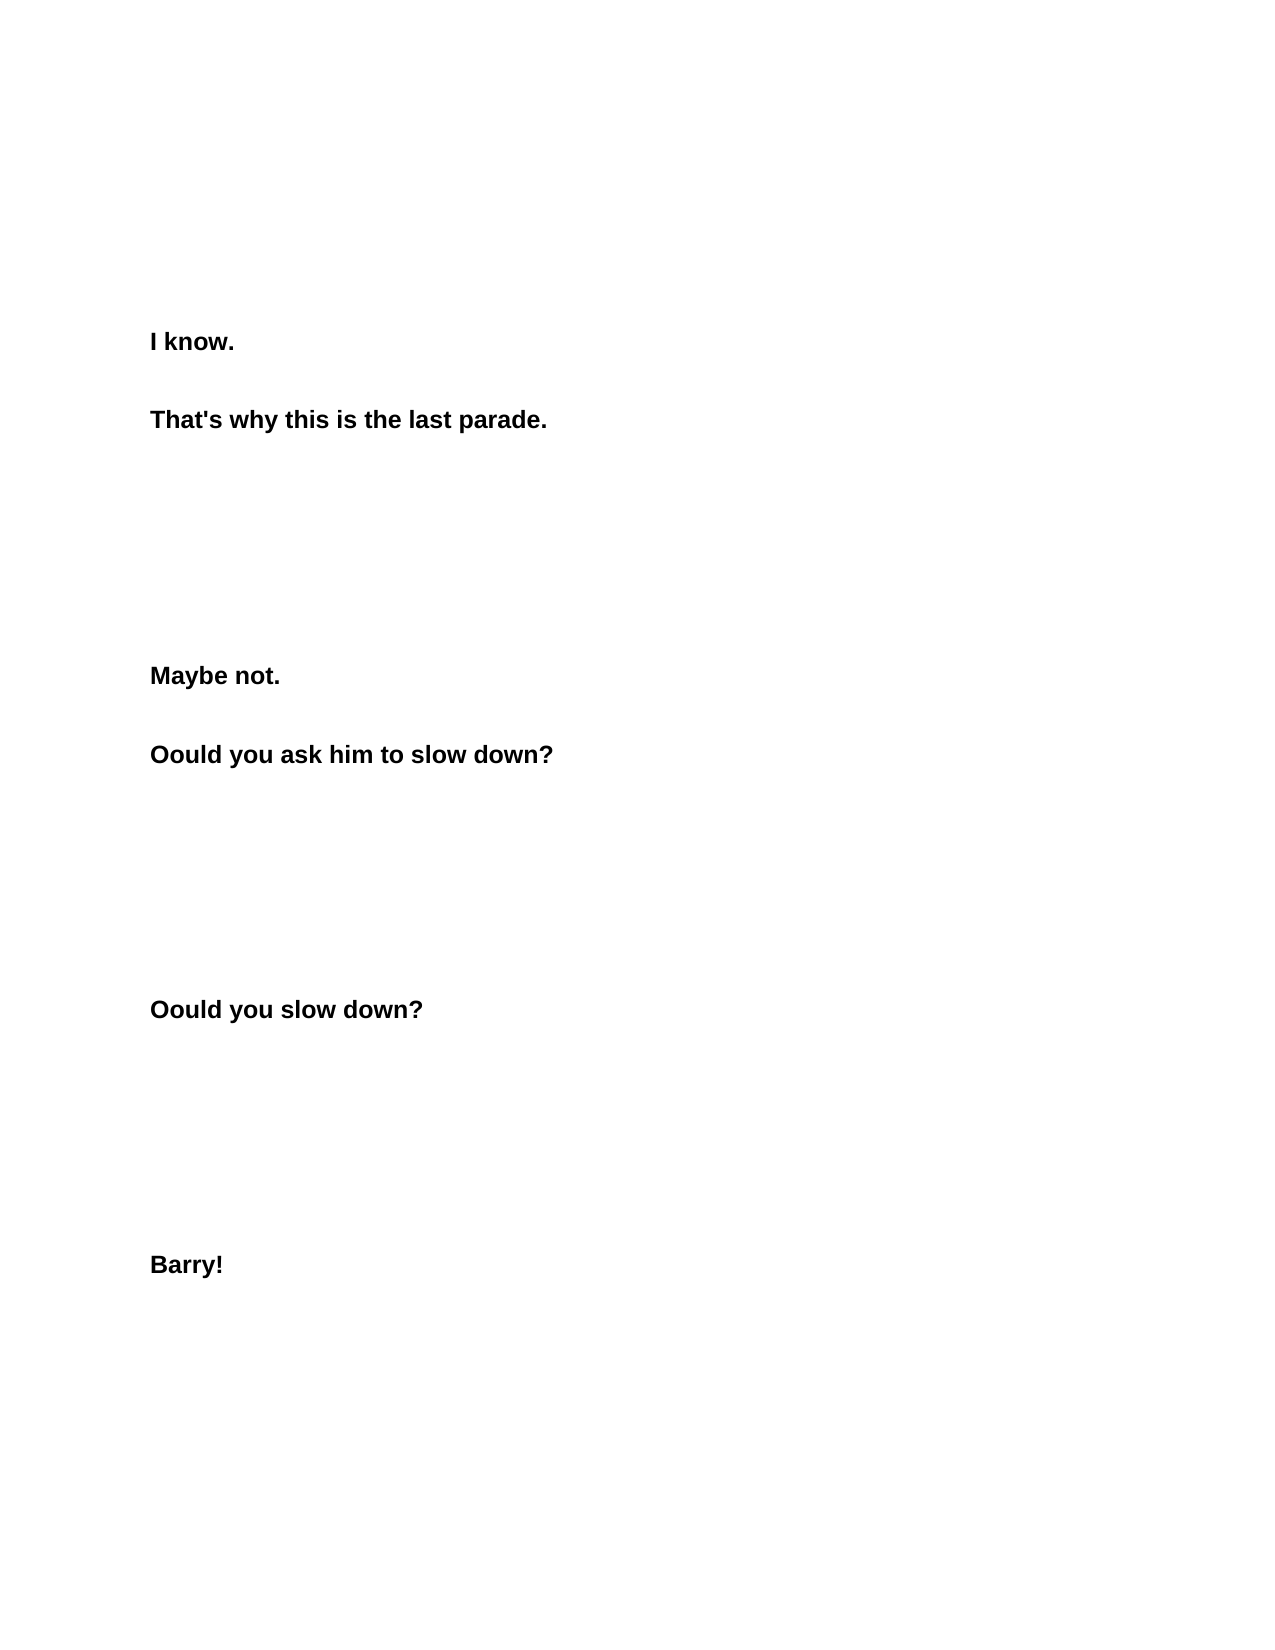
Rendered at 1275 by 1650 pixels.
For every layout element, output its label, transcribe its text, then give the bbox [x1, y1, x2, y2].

subtitle Maybe not. [150, 661, 1125, 689]
subtitle Oould you slow down? [150, 995, 1125, 1024]
subtitle That's why this is the last parade. [150, 405, 1125, 434]
subtitle I know. [150, 327, 1125, 355]
subtitle Oould you ask him to slow down? [150, 739, 1125, 768]
subtitle Barry! [150, 1250, 1125, 1279]
